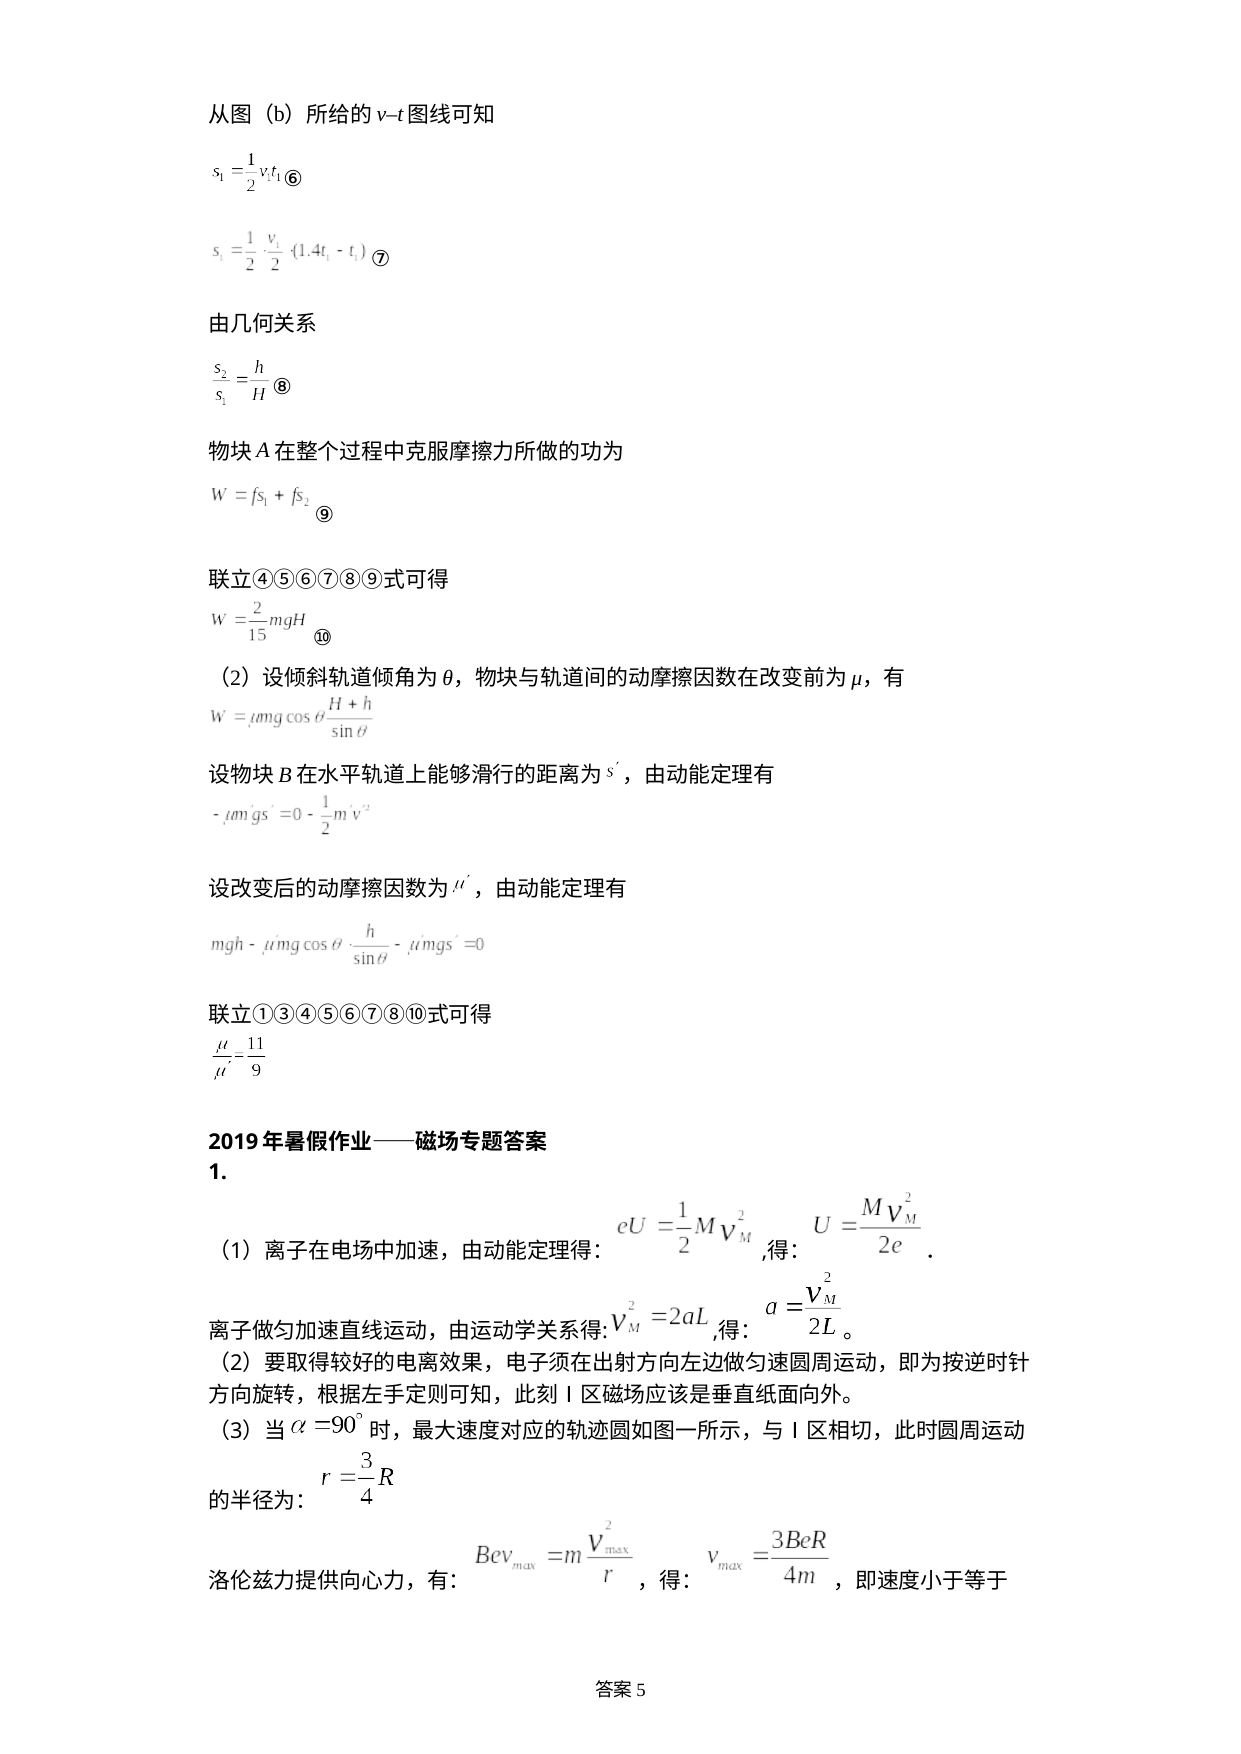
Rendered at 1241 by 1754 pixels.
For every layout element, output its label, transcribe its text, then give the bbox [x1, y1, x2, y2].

text 物块A在整个过程中克服摩擦力所做的功为 [208, 433, 1032, 466]
text ⑩ [208, 594, 1032, 659]
text 从图（b）所给的v–t图线可知 [208, 97, 1032, 129]
text （2）要取得较好的电离效果，电子须在出射方向左边做匀速圆周运动，即为按逆时针方向旋转，根据左手定则可知，此刻Ⅰ区磁场应该是垂直纸面向外。 [208, 1345, 1032, 1408]
text ⑧ [208, 353, 1032, 418]
text 联立①③④⑤⑥⑦⑧⑩式可得 [208, 997, 1032, 1029]
text 离子做匀加速直线运动，由运动学关系得:,得：。 [208, 1265, 1032, 1345]
text 设改变后的动摩擦因数为，由动能定理有 [208, 854, 1032, 919]
text 联立④⑤⑥⑦⑧⑨式可得 [208, 562, 1032, 594]
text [208, 1515, 1032, 1594]
text （1）离子在电场中加速，由动能定理得： ,得：． [208, 1186, 1032, 1265]
text 由几何关系 [208, 305, 1032, 338]
text 2019年暑假作业——磁场专题答案 [208, 1124, 1032, 1156]
text ⑦ [208, 225, 1032, 290]
text ⑥ [208, 145, 1032, 210]
text （3）当时，最大速度对应的轨迹圆如图一所示，与Ⅰ区相切，此时圆周运动的半径为： [208, 1408, 1032, 1515]
text 设物块B在水平轨道上能够滑行的距离为，由动能定理有 [208, 757, 1032, 789]
text （2）设倾斜轨道倾角为θ，物块与轨道间的动摩擦因数在改变前为μ，有 [208, 659, 1032, 692]
text 1. [208, 1156, 1032, 1186]
text ⑨ [208, 482, 1032, 547]
